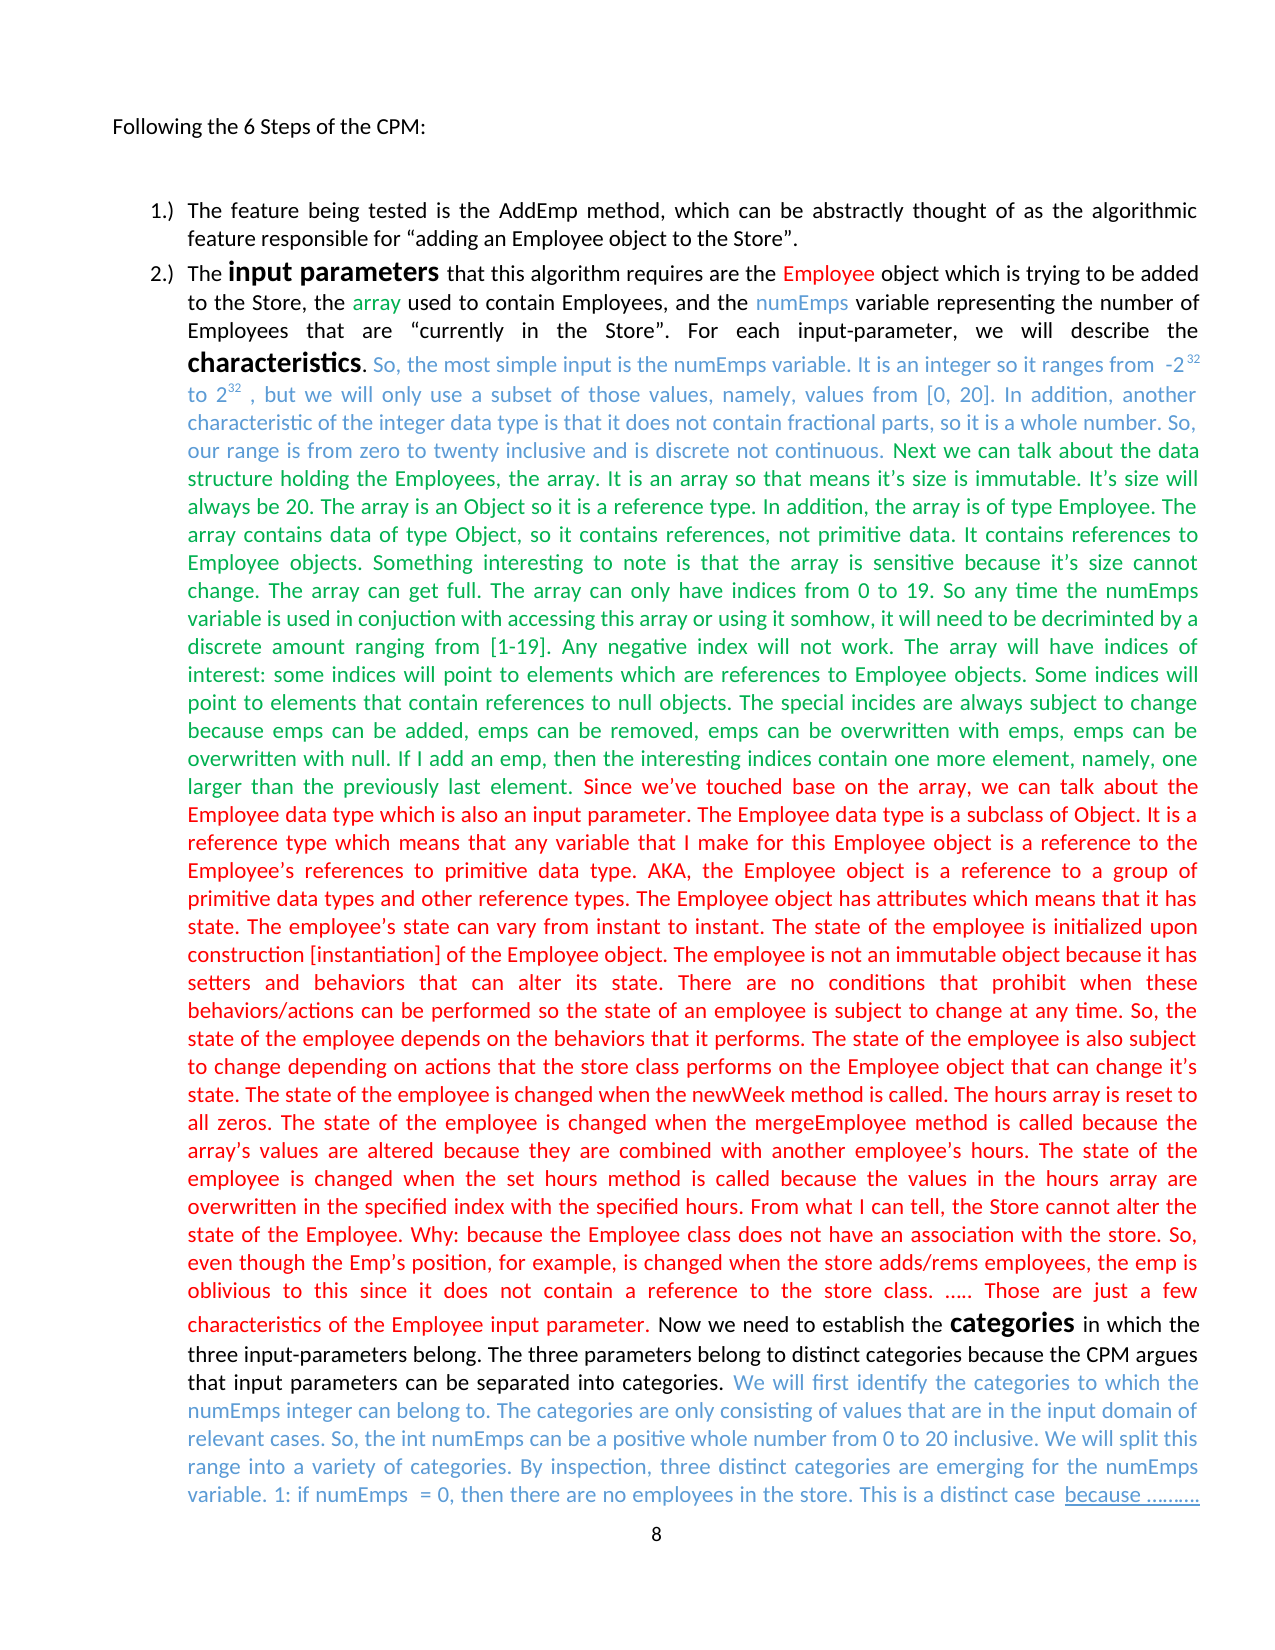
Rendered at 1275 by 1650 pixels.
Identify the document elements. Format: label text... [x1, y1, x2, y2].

text Following the 6 Steps of the CPM: [112, 112, 1200, 141]
list The feature being tested is the AddEmp method, which can be abstractly thought of as the algorithmic feature responsible for “adding an Employee object to the Store”. [150, 197, 1200, 253]
